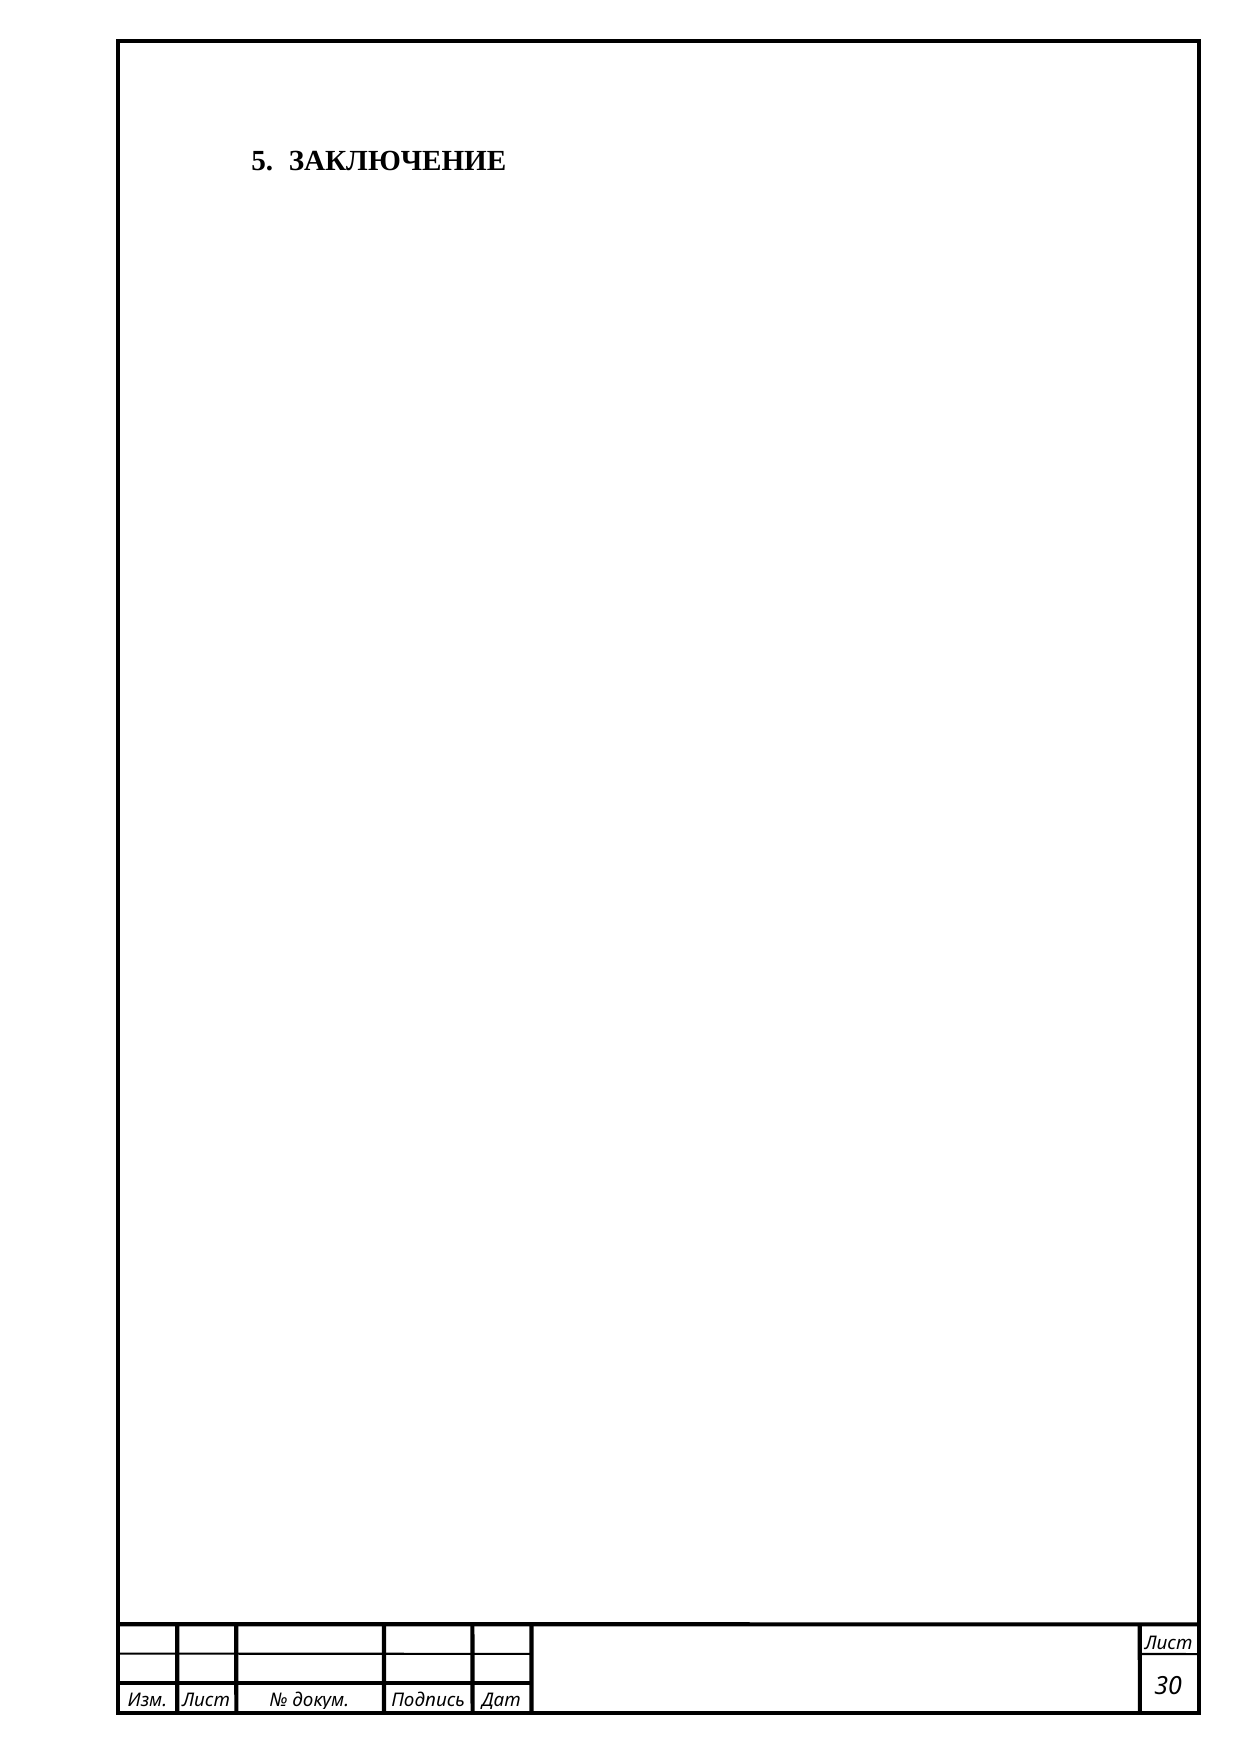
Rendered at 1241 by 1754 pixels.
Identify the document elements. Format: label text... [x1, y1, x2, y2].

subtitle ЗАКЛЮЧЕНИЕ [251, 143, 1181, 177]
